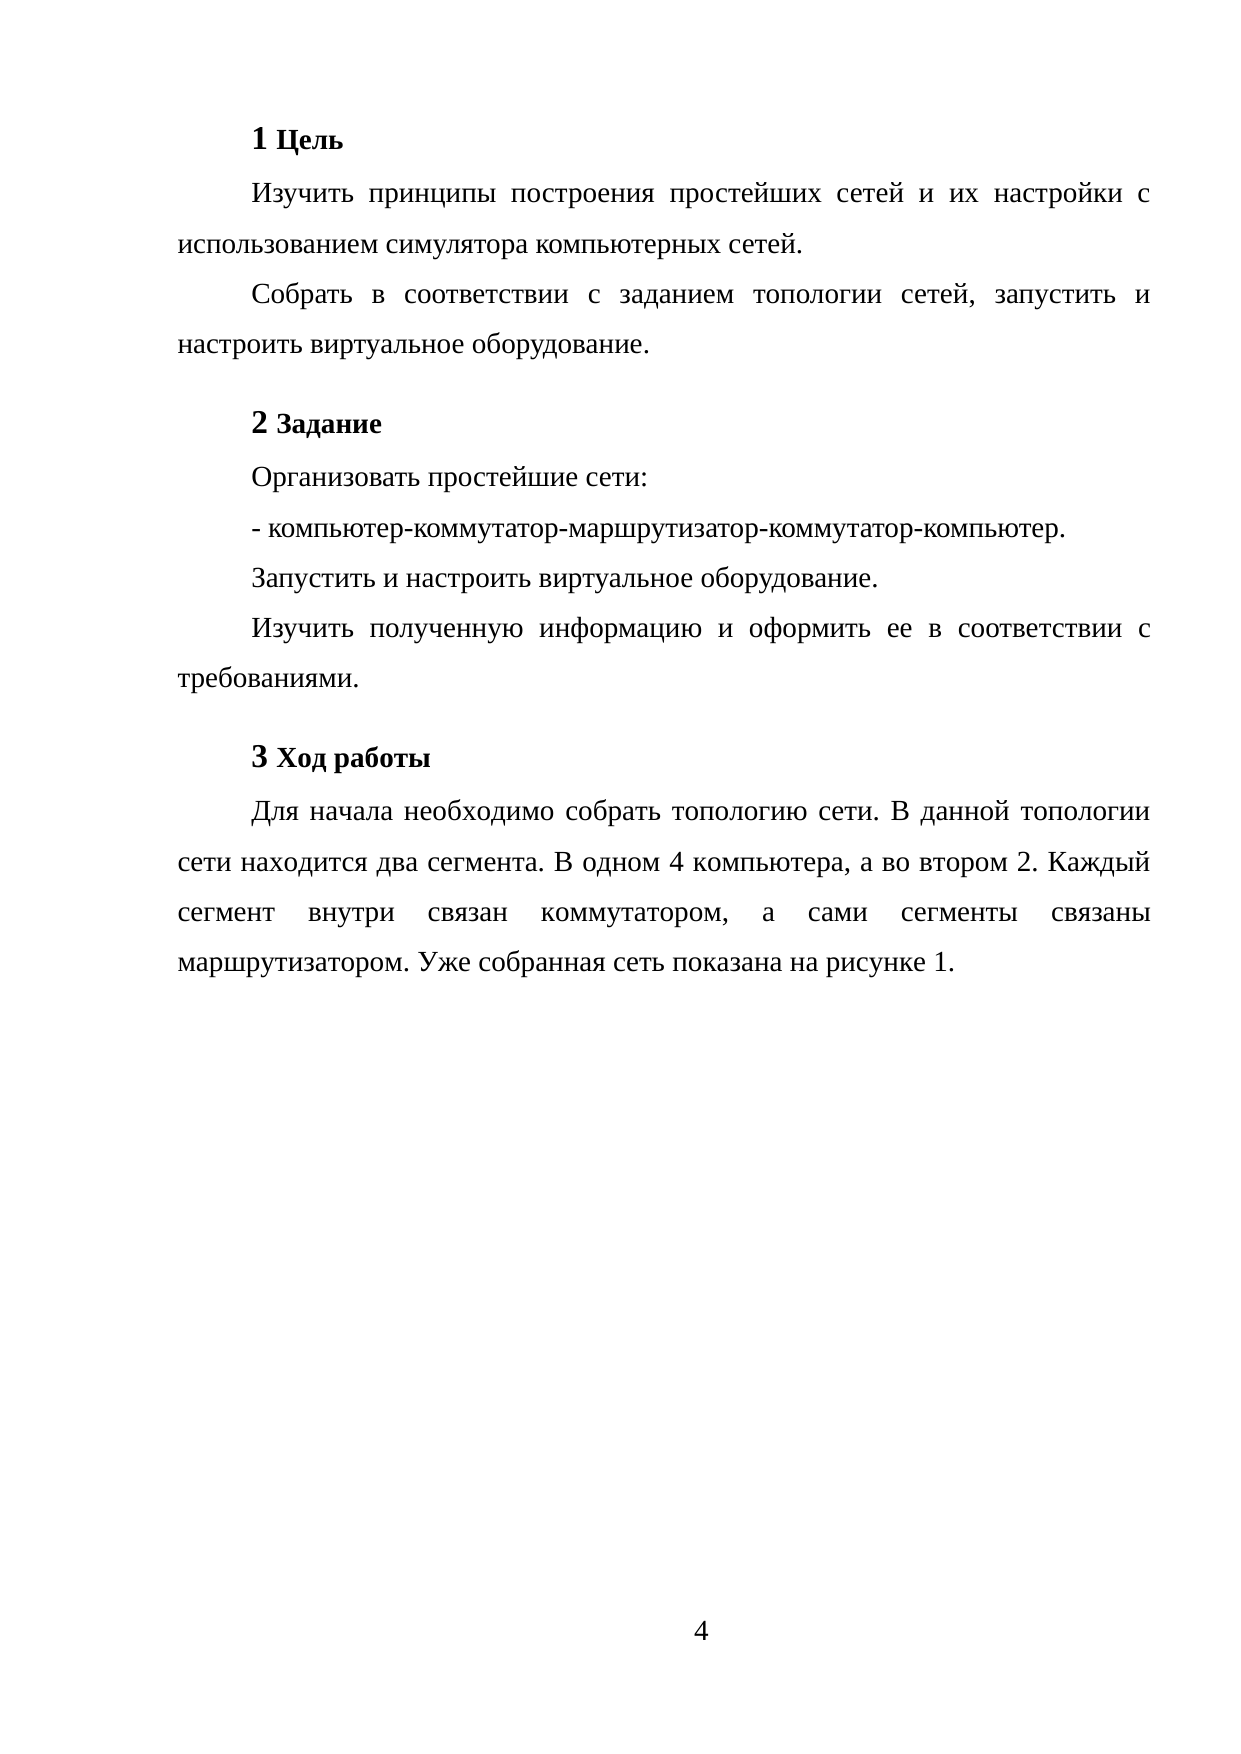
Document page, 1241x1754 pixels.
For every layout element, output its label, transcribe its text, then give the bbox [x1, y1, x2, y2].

text Организовать простейшие сети: [177, 459, 1152, 493]
text Ход работы [251, 736, 1152, 774]
text Собрать в соответствии с заданием топологии сетей, запустить и настроить виртуальное оборудование. [177, 276, 1152, 360]
text Изучить принципы построения простейших сетей и их настройки с использованием симулятора компьютерных сетей. [177, 176, 1152, 259]
text - компьютер-коммутатор-маршрутизатор-коммутатор-компьютер. [177, 510, 1152, 543]
text Задание [251, 402, 1152, 440]
text Для начала необходимо собрать топологию сети. В данной топологии сети находится два сегмента. В одном 4 компьютера, а во втором 2. Каждый сегмент внутри связан коммутатором, а сами сегменты связаны маршрутизатором. Уже собранная сеть показана на рисунке 1. [177, 793, 1152, 978]
text Запустить и настроить виртуальное оборудование. [177, 560, 1152, 593]
text Изучить полученную информацию и оформить ее в соответствии с требованиями. [177, 610, 1152, 694]
text Цель [251, 118, 1152, 156]
